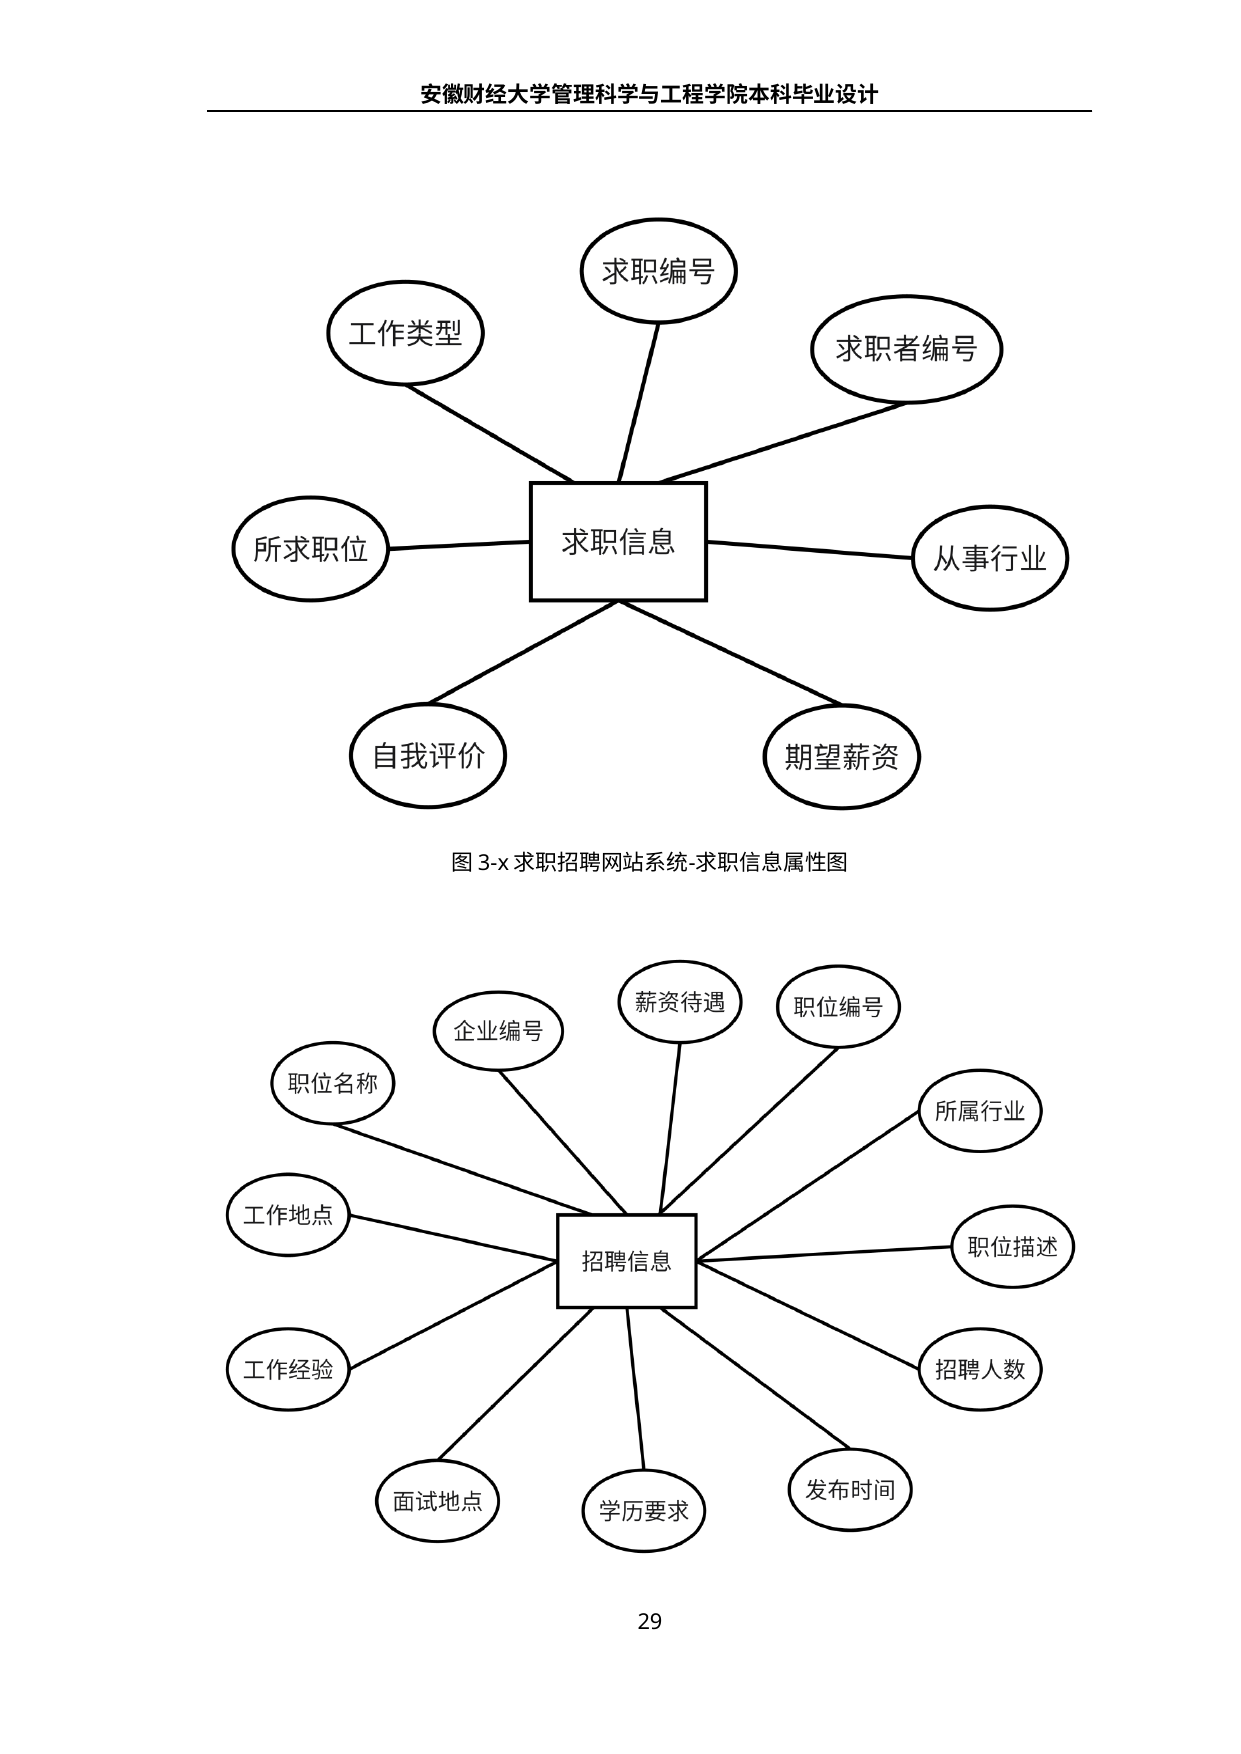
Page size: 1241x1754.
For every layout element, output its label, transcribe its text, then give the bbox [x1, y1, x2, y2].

picture [207, 941, 1093, 1571]
text 图 3-x求职招聘网站系统-求职信息属性图 [207, 844, 1092, 877]
picture [208, 194, 1092, 833]
